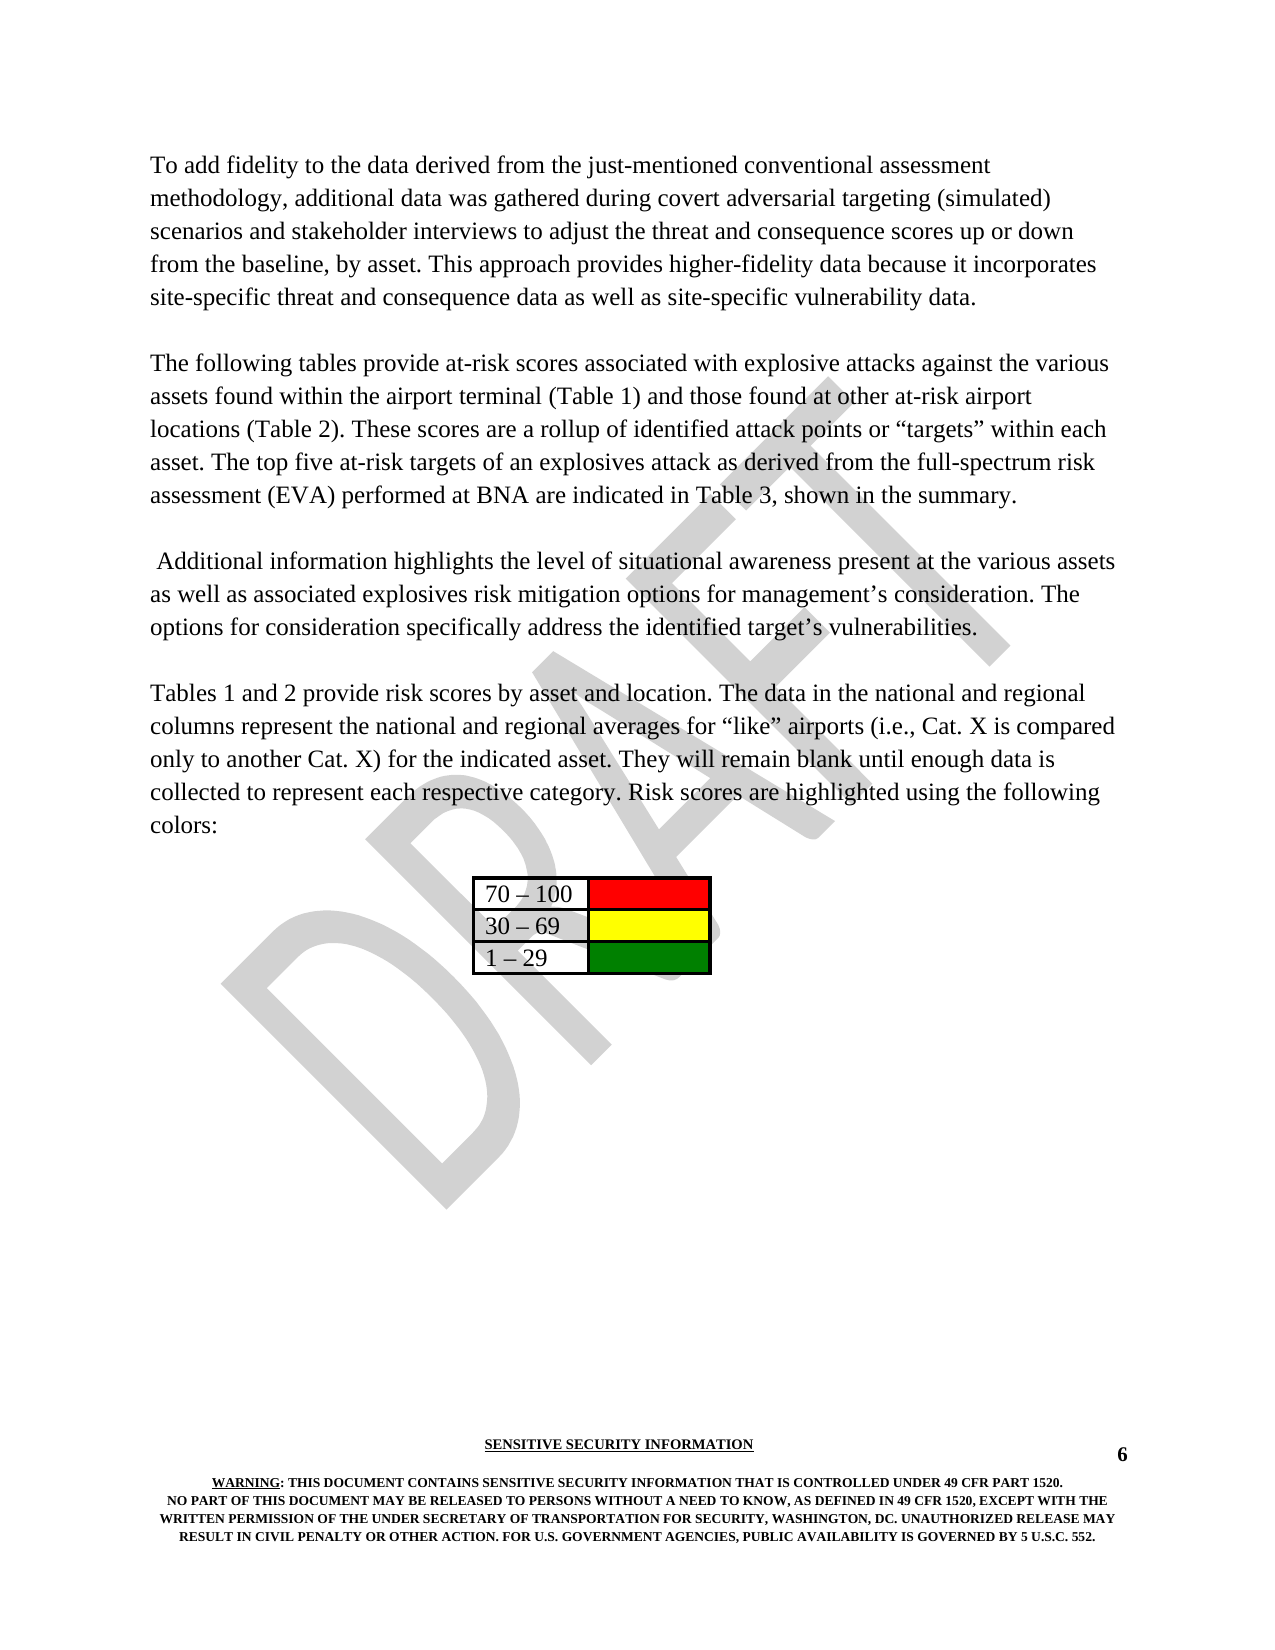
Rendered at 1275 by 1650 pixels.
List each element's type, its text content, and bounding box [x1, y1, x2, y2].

text The following tables provide at-risk scores associated with explosive attacks against the various assets found within the airport terminal (Table 1) and those found at other at-risk airport locations (Table 2). These scores are a rollup of identified attack points or “targets” within each asset. The top five at-risk targets of an explosives attack as derived from the full-spectrum risk assessment (EVA) performed at BNA are indicated in Table 3, shown in the summary. [150, 348, 1125, 509]
text To add fidelity to the data derived from the just-mentioned conventional assessment methodology, additional data was gathered during covert adversarial targeting (simulated) scenarios and stakeholder interviews to adjust the threat and consequence scores up or down from the baseline, by asset. This approach provides higher-fidelity data because it incorporates site-specific threat and consequence data as well as site-specific vulnerability data. [150, 150, 1125, 311]
table_header 70 – 100 [475, 880, 587, 908]
text Additional information highlights the level of situational awareness present at the various assets as well as associated explosives risk mitigation options for management’s consideration. The options for consideration specifically address the identified target’s vulnerabilities. [150, 546, 1125, 641]
table_cell 1 – 29 [475, 943, 587, 972]
table_header [590, 880, 708, 908]
table_cell [590, 911, 708, 940]
table_cell 30 – 69 [475, 911, 587, 940]
table_cell [590, 943, 708, 972]
text Tables 1 and 2 provide risk scores by asset and location. The data in the national and regional columns represent the national and regional averages for “like” airports (i.e., Cat. X is compared only to another Cat. X) for the indicated asset. They will remain blank until enough data is collected to represent each respective category. Risk scores are highlighted using the following colors: [150, 678, 1125, 839]
